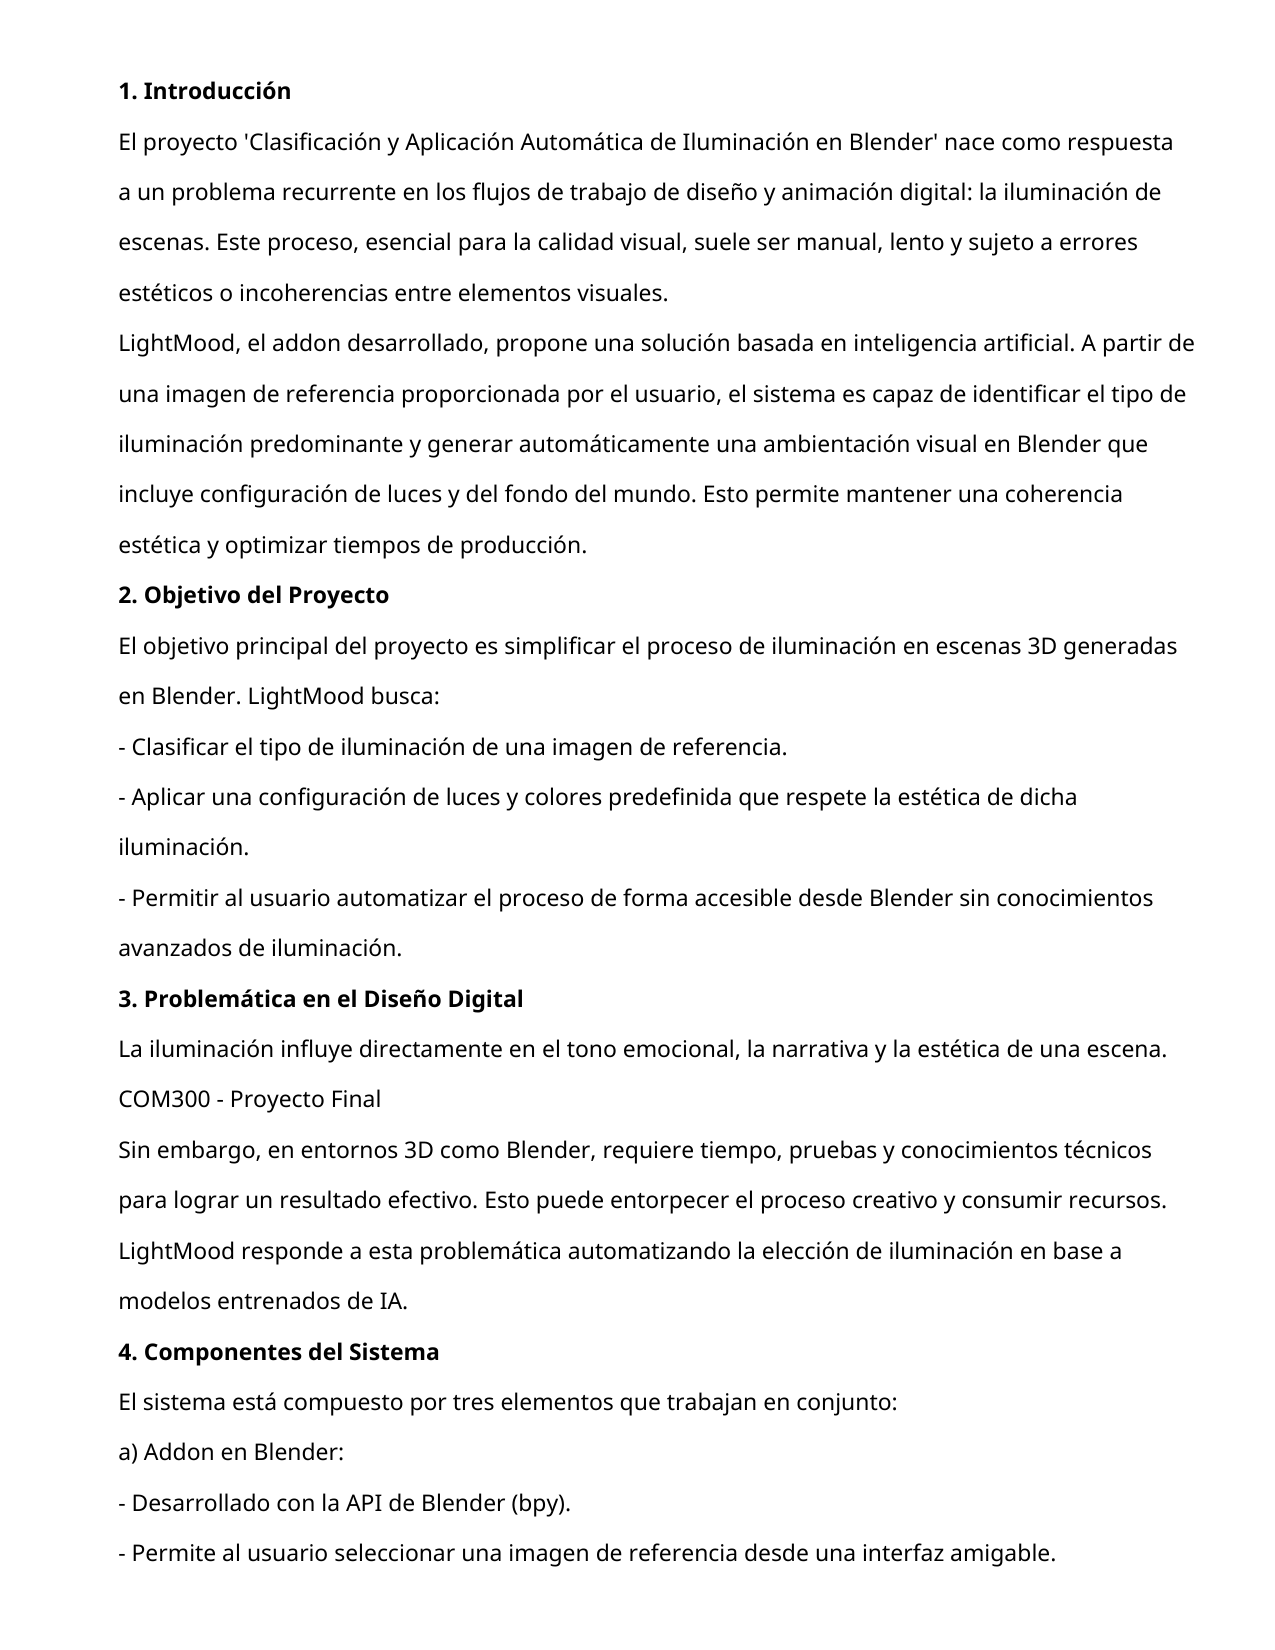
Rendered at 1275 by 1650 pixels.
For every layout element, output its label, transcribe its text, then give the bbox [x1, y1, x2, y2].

text El objetivo principal del proyecto es simplificar el proceso de iluminación en escenas 3D generadas [118, 629, 1200, 661]
text para lograr un resultado efectivo. Esto puede entorpecer el proceso creativo y consumir recursos. [118, 1184, 1200, 1215]
text incluye configuración de luces y del fondo del mundo. Esto permite mantener una coherencia [118, 478, 1200, 509]
text en Blender. LightMood busca: [118, 680, 1200, 711]
text - Aplicar una configuración de luces y colores predefinida que respete la estética de dicha [118, 781, 1200, 812]
text El proyecto 'Clasificación y Aplicación Automática de Iluminación en Blender' nace como respuesta [118, 125, 1200, 157]
text una imagen de referencia proporcionada por el usuario, el sistema es capaz de identificar el tipo de [118, 377, 1200, 409]
text Sin embargo, en entornos 3D como Blender, requiere tiempo, pruebas y conocimientos técnicos [118, 1134, 1200, 1165]
text estética y optimizar tiempos de producción. [118, 529, 1200, 560]
text El sistema está compuesto por tres elementos que trabajan en conjunto: [118, 1386, 1200, 1417]
text 2. Objetivo del Proyecto [118, 579, 1200, 610]
text COM300 - Proyecto Final [118, 1083, 1200, 1114]
text 4. Componentes del Sistema [118, 1335, 1200, 1367]
text - Permite al usuario seleccionar una imagen de referencia desde una interfaz amigable. [118, 1537, 1200, 1568]
text - Permitir al usuario automatizar el proceso de forma accesible desde Blender sin conocimientos [118, 882, 1200, 913]
text iluminación. [118, 831, 1200, 862]
text 1. Introducción [118, 75, 1200, 106]
text - Desarrollado con la API de Blender (bpy). [118, 1487, 1200, 1518]
text LightMood, el addon desarrollado, propone una solución basada en inteligencia artificial. A partir de [118, 327, 1200, 358]
text 3. Problemática en el Diseño Digital [118, 982, 1200, 1014]
text iluminación predominante y generar automáticamente una ambientación visual en Blender que [118, 428, 1200, 459]
text LightMood responde a esta problemática automatizando la elección de iluminación en base a [118, 1234, 1200, 1266]
text modelos entrenados de IA. [118, 1285, 1200, 1316]
text a un problema recurrente en los flujos de trabajo de diseño y animación digital: la iluminación de [118, 176, 1200, 207]
text La iluminación influye directamente en el tono emocional, la narrativa y la estética de una escena. [118, 1033, 1200, 1064]
text a) Addon en Blender: [118, 1436, 1200, 1467]
text avanzados de iluminación. [118, 932, 1200, 963]
text estéticos o incoherencias entre elementos visuales. [118, 277, 1200, 308]
text escenas. Este proceso, esencial para la calidad visual, suele ser manual, lento y sujeto a errores [118, 226, 1200, 257]
text - Clasificar el tipo de iluminación de una imagen de referencia. [118, 730, 1200, 762]
